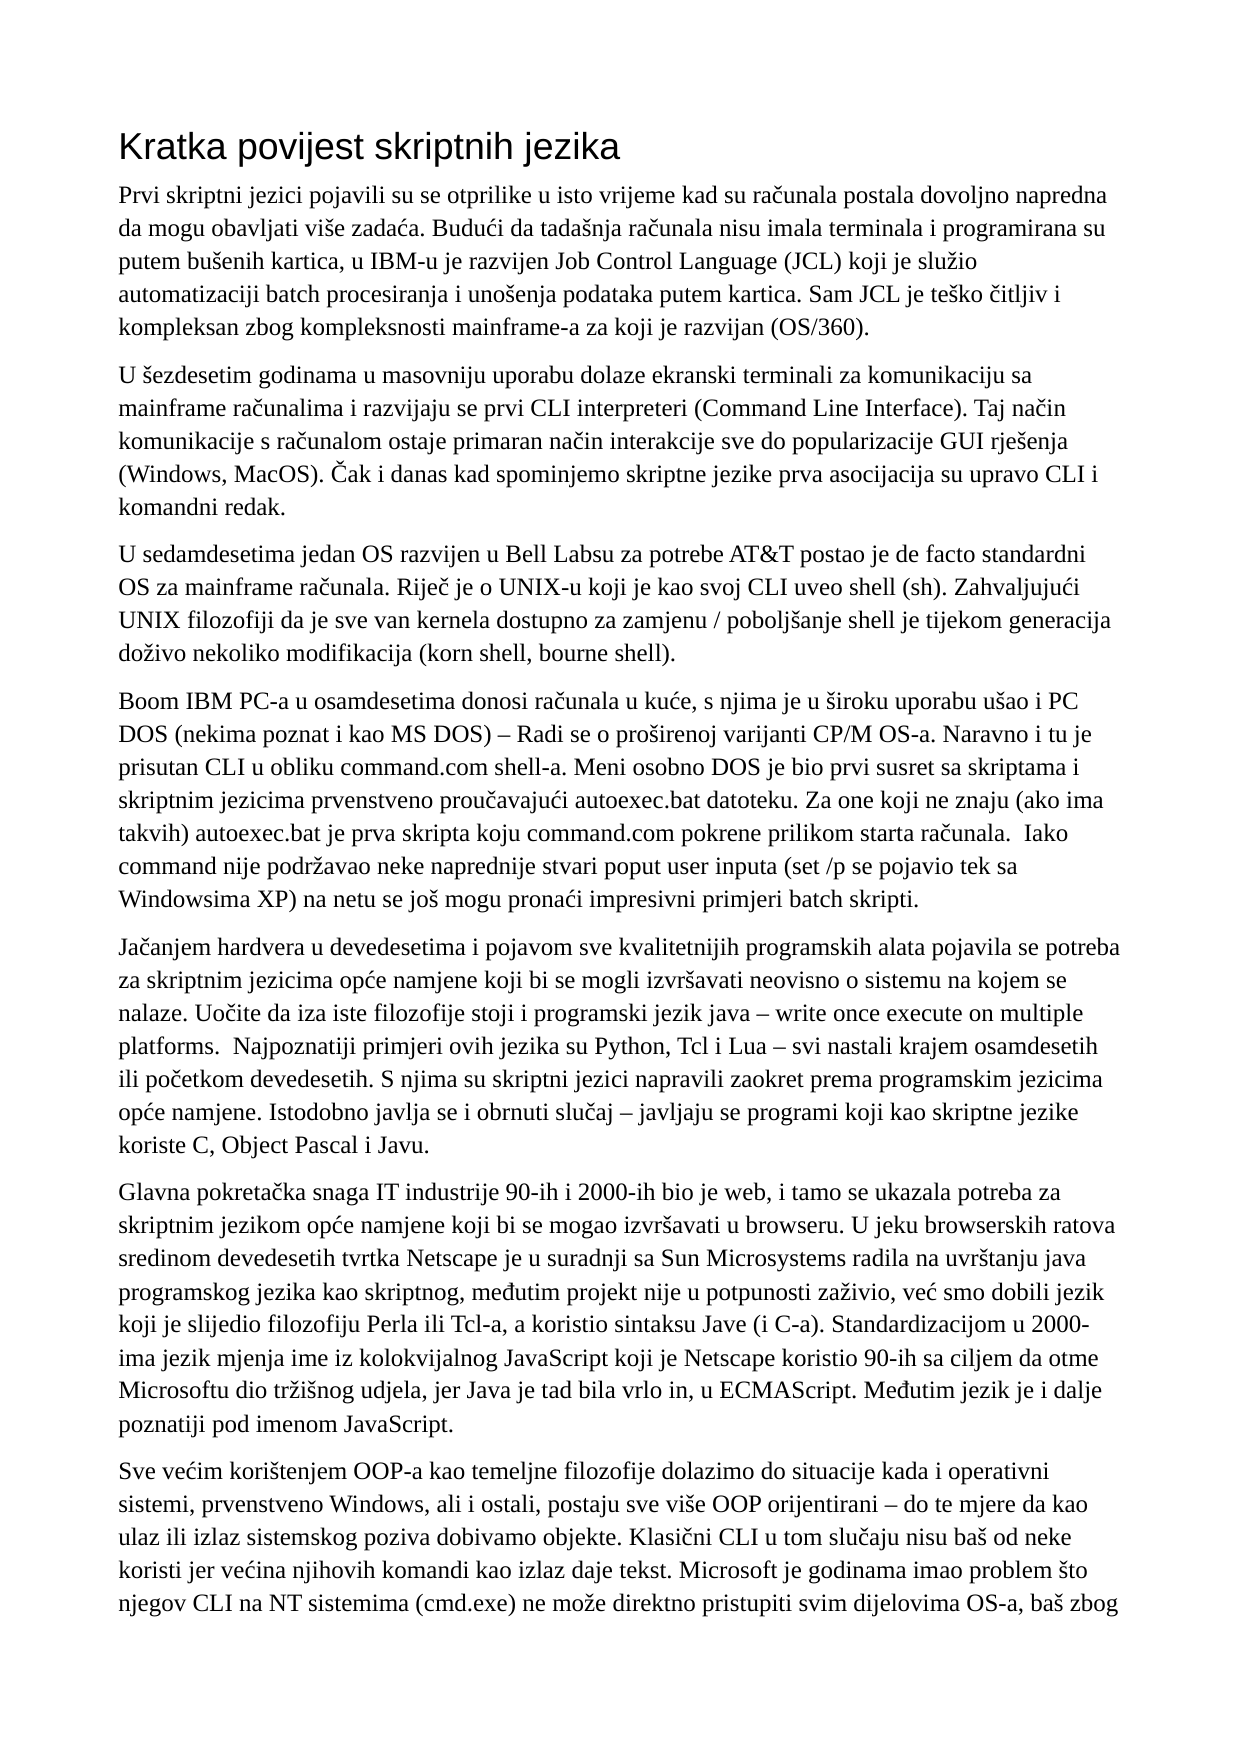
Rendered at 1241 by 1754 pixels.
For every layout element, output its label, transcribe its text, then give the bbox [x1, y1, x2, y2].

text U sedamdesetima jedan OS razvijen u Bell Labsu za potrebe AT&T postao je de facto standardni OS za mainframe računala. Riječ je o UNIX-u koji je kao svoj CLI uveo shell (sh). Zahvaljujući UNIX filozofiji da je sve van kernela dostupno za zamjenu / poboljšanje shell je tijekom generacija doživo nekoliko modifikacija (korn shell, bourne shell). [118, 539, 1122, 667]
text Prvi skriptni jezici pojavili su se otprilike u isto vrijeme kad su računala postala dovoljno napredna da mogu obavljati više zadaća. Budući da tadašnja računala nisu imala terminala i programirana su putem bušenih kartica, u IBM-u je razvijen Job Control Language (JCL) koji je služio automatizaciji batch procesiranja i unošenja podataka putem kartica. Sam JCL je teško čitljiv i kompleksan zbog kompleksnosti mainframe-a za koji je razvijan (OS/360). [118, 180, 1122, 341]
text Glavna pokretačka snaga IT industrije 90-ih i 2000-ih bio je web, i tamo se ukazala potreba za skriptnim jezikom opće namjene koji bi se mogao izvršavati u browseru. U jeku browserskih ratova sredinom devedesetih tvrtka Netscape je u suradnji sa Sun Microsystems radila na uvrštanju java programskog jezika kao skriptnog, međutim projekt nije u potpunosti zaživio, već smo dobili jezik koji je slijedio filozofiju Perla ili Tcl-a, a koristio sintaksu Jave (i C-a). Standardizacijom u 2000-ima jezik mjenja ime iz kolokvijalnog JavaScript koji je Netscape koristio 90-ih sa ciljem da otme Microsoftu dio tržišnog udjela, jer Java je tad bila vrlo in, u ECMAScript. Međutim jezik je i dalje poznatiji pod imenom JavaScript. [118, 1177, 1122, 1437]
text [118, 1456, 1122, 1617]
subtitle Kratka povijest skriptnih jezika [118, 124, 1122, 167]
text Jačanjem hardvera u devedesetima i pojavom sve kvalitetnijih programskih alata pojavila se potreba za skriptnim jezicima opće namjene koji bi se mogli izvršavati neovisno o sistemu na kojem se nalaze. Uočite da iza iste filozofije stoji i programski jezik java – write once execute on multiple platforms. Najpoznatiji primjeri ovih jezika su Python, Tcl i Lua – svi nastali krajem osamdesetih ili početkom devedesetih. S njima su skriptni jezici napravili zaokret prema programskim jezicima opće namjene. Istodobno javlja se i obrnuti slučaj – javljaju se programi koji kao skriptne jezike koriste C, Object Pascal i Javu. [118, 932, 1122, 1159]
text Boom IBM PC-a u osamdesetima donosi računala u kuće, s njima je u široku uporabu ušao i PC DOS (nekima poznat i kao MS DOS) – Radi se o proširenoj varijanti CP/M OS-a. Naravno i tu je prisutan CLI u obliku command.com shell-a. Meni osobno DOS je bio prvi susret sa skriptama i skriptnim jezicima prvenstveno proučavajući autoexec.bat datoteku. Za one koji ne znaju (ako ima takvih) autoexec.bat je prva skripta koju command.com pokrene prilikom starta računala. Iako command nije podržavao neke naprednije stvari poput user inputa (set /p se pojavio tek sa Windowsima XP) na netu se još mogu pronaći impresivni primjeri batch skripti. [118, 686, 1122, 913]
text U šezdesetim godinama u masovniju uporabu dolaze ekranski terminali za komunikaciju sa mainframe računalima i razvijaju se prvi CLI interpreteri (Command Line Interface). Taj način komunikacije s računalom ostaje primaran način interakcije sve do popularizacije GUI rješenja (Windows, MacOS). Čak i danas kad spominjemo skriptne jezike prva asocijacija su upravo CLI i komandni redak. [118, 360, 1122, 521]
